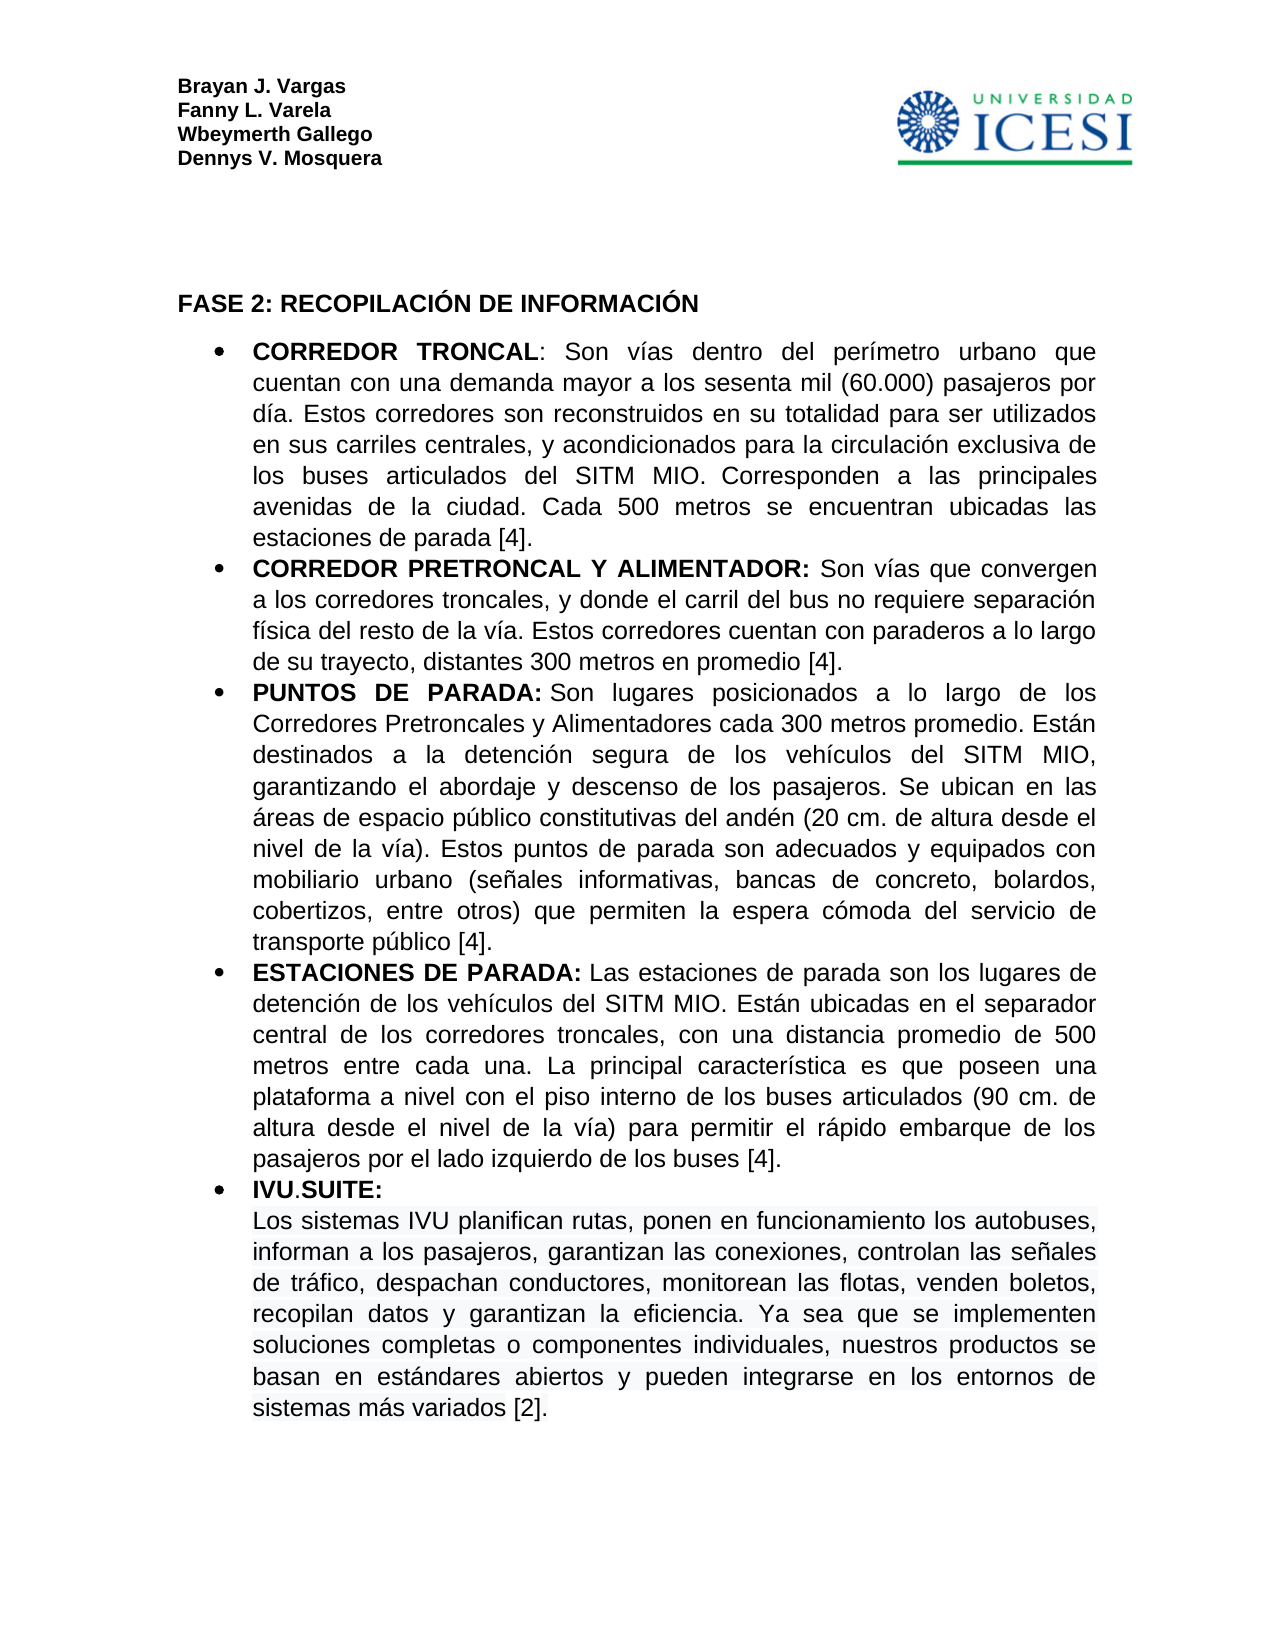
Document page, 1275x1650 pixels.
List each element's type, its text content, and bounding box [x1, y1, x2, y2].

list PUNTOS DE PARADA: Son lugares posicionados a lo largo de los Corredores Pretroncales y Alimentadores cada 300 metros promedio. Están destinados a la detención segura de los vehículos del SITM MIO, garantizando el abordaje y descenso de los pasajeros. Se ubican en las áreas de espacio público constitutivas del andén (20 cm. de altura desde el nivel de la vía). Estos puntos de parada son adecuados y equipados con mobiliario urbano (señales informativas, bancas de concreto, bolardos, cobertizos, entre otros) que permiten la espera cómoda del servicio de transporte público. [215, 678, 1098, 956]
text FASE 2: RECOPILACIÓN DE INFORMACIÓN [177, 289, 1098, 318]
list CORREDOR TRONCAL: Son vías dentro del perímetro urbano que cuentan con una demanda mayor a los sesenta mil (60.000) pasajeros por día. Estos corredores son reconstruidos en su totalidad para ser utilizados en sus carriles centrales, y acondicionados para la circulación exclusiva de los buses articulados del SITM MIO. Corresponden a las principales avenidas de la ciudad. Cada 500 metros se encuentran ubicadas las estaciones de parada. [215, 337, 1098, 552]
list ESTACIONES DE PARADA: Las estaciones de parada son los lugares de detención de los vehículos del SITM MIO. Están ubicadas en el separador central de los corredores troncales, con una distancia promedio de 500 metros entre cada una. La principal característica es que poseen una plataforma a nivel con el piso interno de los buses articulados (90 cm. de altura desde el nivel de la vía) para permitir el rápido embarque de los pasajeros por el lado izquierdo de los buses. [215, 958, 1098, 1173]
list CORREDOR PRETRONCAL Y ALIMENTADOR: Son vías que convergen a los corredores troncales, y donde el carril del bus no requiere separación física del resto de la vía. Estos corredores cuentan con paraderos a lo largo de su trayecto, distantes 300 metros en promedio. [215, 554, 1098, 676]
picture [889, 78, 1139, 179]
